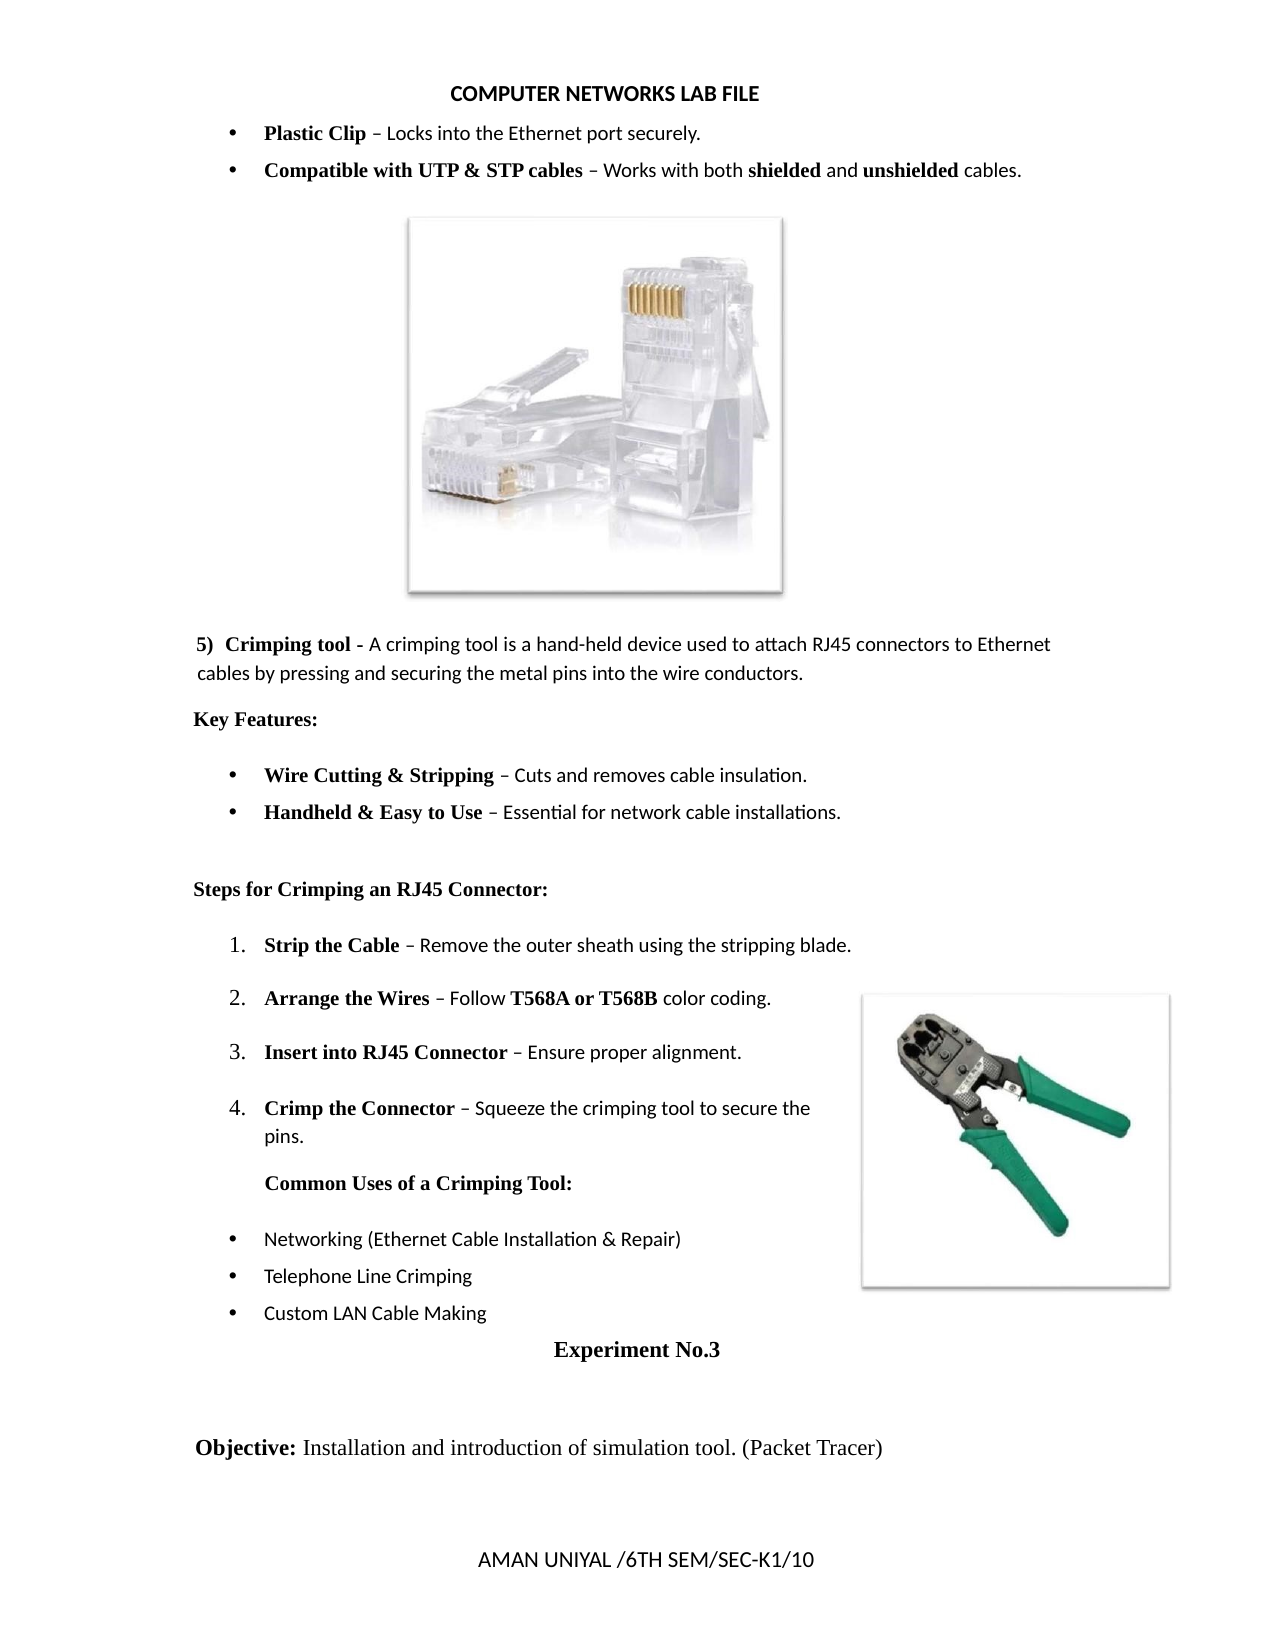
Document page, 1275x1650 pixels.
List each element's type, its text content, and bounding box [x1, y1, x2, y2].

list Strip the Cable – Remove the outer sheath using the stripping blade. [229, 931, 1085, 957]
picture [401, 215, 789, 602]
text Objective: Installation and introduction of simulation tool. (Packet Tracer) [195, 1434, 1085, 1460]
list Insert into RJ45 Connector – Ensure proper alignment. [229, 1038, 858, 1065]
text Steps for Crimping an RJ45 Connector: [193, 877, 1085, 901]
subtitle Experiment No.3 [259, 1337, 1015, 1363]
list Plastic Clip – Locks into the Ethernet port securely. [229, 119, 1085, 145]
list Telephone Line Crimping [229, 1262, 858, 1289]
list Crimp the Connector – Squeeze the crimping tool to secure the pins. [229, 1094, 858, 1149]
list Arrange the Wires – Follow T568A or T568B color coding. [229, 984, 1085, 1011]
picture [858, 991, 1173, 1295]
list Crimping tool - A crimping tool is a hand-held device used to attach RJ45 connectors to Ethernet cables by pressing and securing the metal pins into the wire conductors. [196, 631, 1052, 685]
list Compatible with UTP & STP cables – Works with both shielded and unshielded cables. [229, 156, 1085, 183]
text Key Features: [193, 707, 1085, 731]
list Handheld & Easy to Use – Essential for network cable installations. [229, 798, 1085, 824]
list Custom LAN Cable Making [229, 1299, 1085, 1326]
list Wire Cutting & Stripping – Cuts and removes cable insulation. [229, 761, 1085, 787]
text Common Uses of a Crimping Tool: [264, 1171, 858, 1195]
list Networking (Ethernet Cable Installation & Repair) [229, 1225, 858, 1251]
